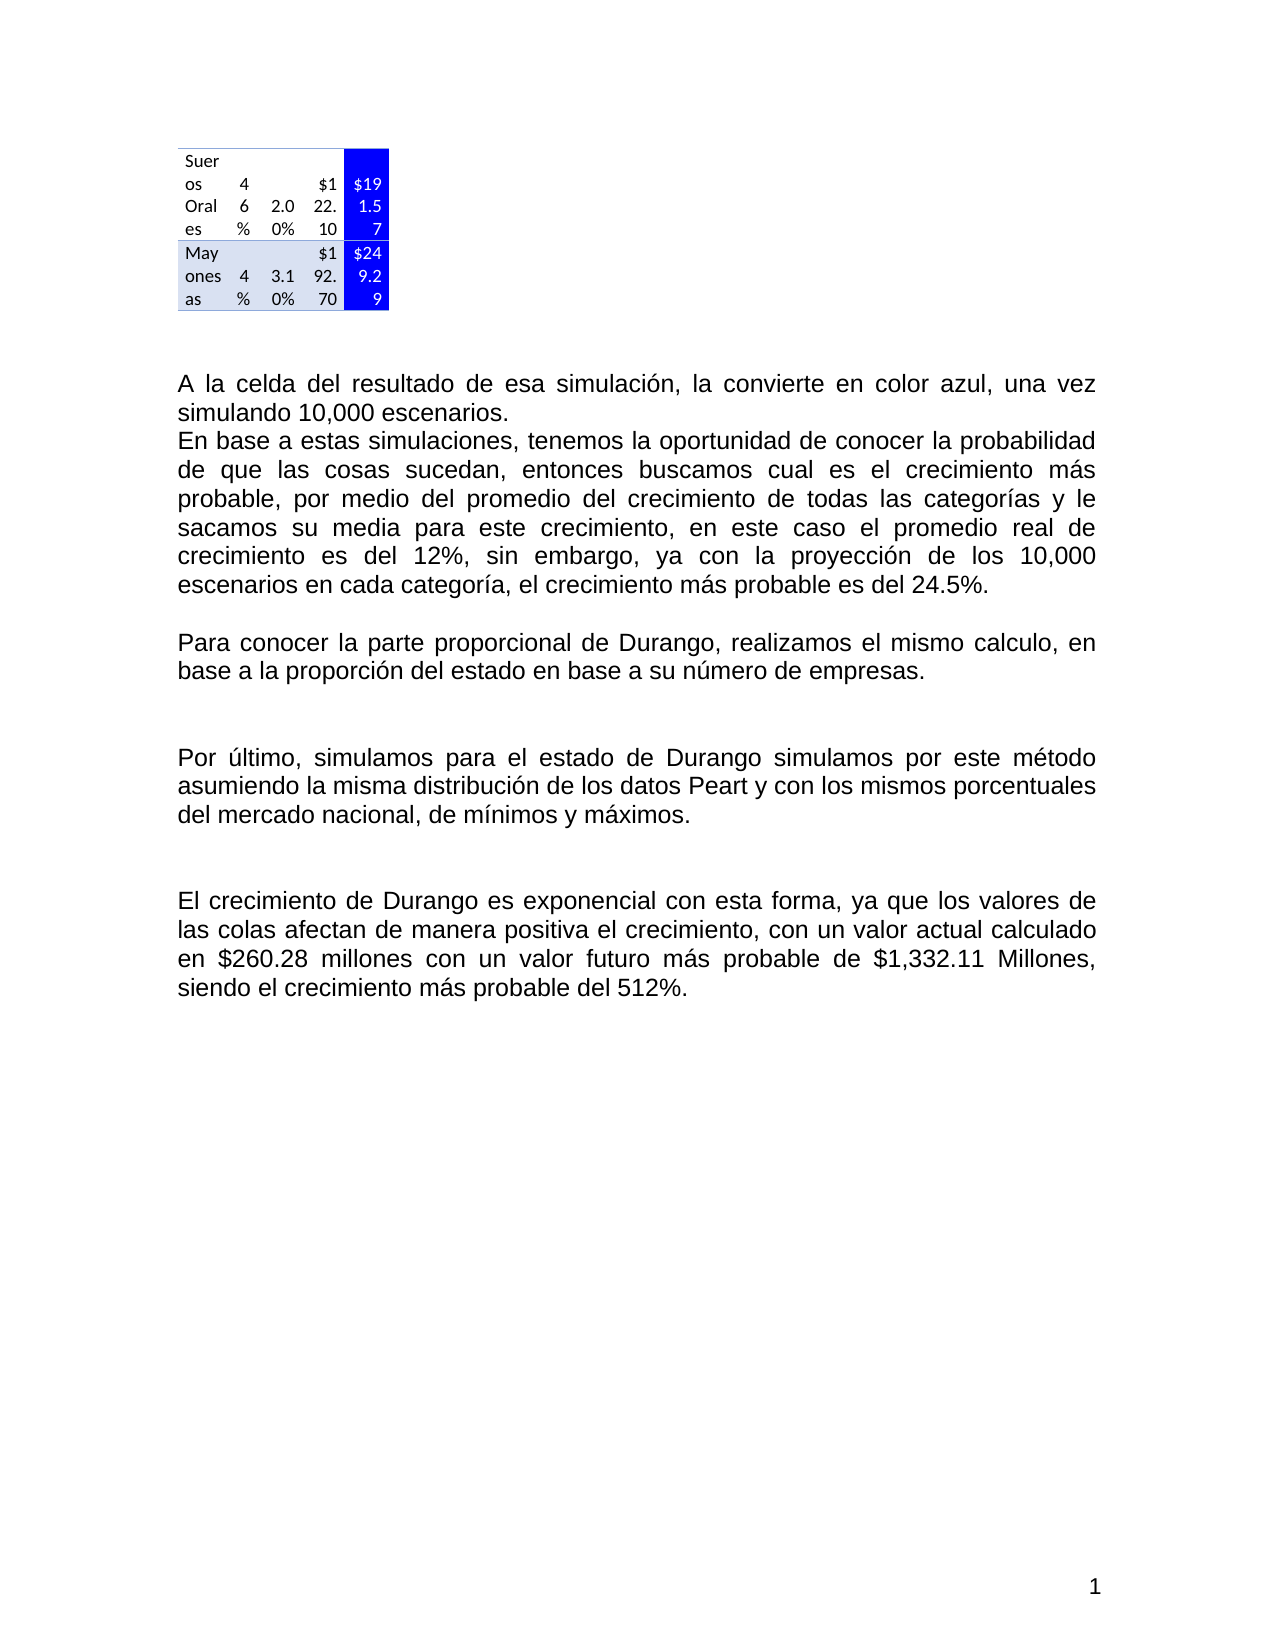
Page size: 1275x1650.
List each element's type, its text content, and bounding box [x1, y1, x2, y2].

text Para conocer la parte proporcional de Durango, realizamos el mismo calculo, en base a la proporción del estado en base a su número de empresas. [177, 627, 1098, 685]
table_cell 2.00% [256, 149, 302, 240]
table_cell Mayonesas [178, 241, 229, 310]
table_cell $192.70 [302, 241, 344, 310]
table_cell $191.57 [344, 149, 389, 240]
table_cell 3.10% [256, 241, 302, 310]
text En base a estas simulaciones, tenemos la oportunidad de conocer la probabilidad de que las cosas sucedan, entonces buscamos cual es el crecimiento más probable, por medio del promedio del crecimiento de todas las categorías y le sacamos su media para este crecimiento, en este caso el promedio real de crecimiento es del 12%, sin embargo, ya con la proyección de los 10,000 escenarios en cada categoría, el crecimiento más probable es del 24.5%. [177, 426, 1098, 599]
table_cell $122.10 [302, 149, 344, 240]
text A la celda del resultado de esa simulación, la convierte en color azul, una vez simulando 10,000 escenarios. [177, 369, 1098, 426]
table_cell $249.29 [344, 241, 389, 310]
text Por último, simulamos para el estado de Durango simulamos por este método asumiendo la misma distribución de los datos Peart y con los mismos porcentuales del mercado nacional, de mínimos y máximos. [177, 742, 1098, 829]
text El crecimiento de Durango es exponencial con esta forma, ya que los valores de las colas afectan de manera positiva el crecimiento, con un valor actual calculado en $260.28 millones con un valor futuro más probable de $1,332.11 Millones, siendo el crecimiento más probable del 512%. [177, 886, 1098, 1001]
table_cell 4% [229, 241, 256, 310]
table_cell 46% [229, 149, 256, 240]
table_cell Sueros Orales [178, 149, 229, 240]
